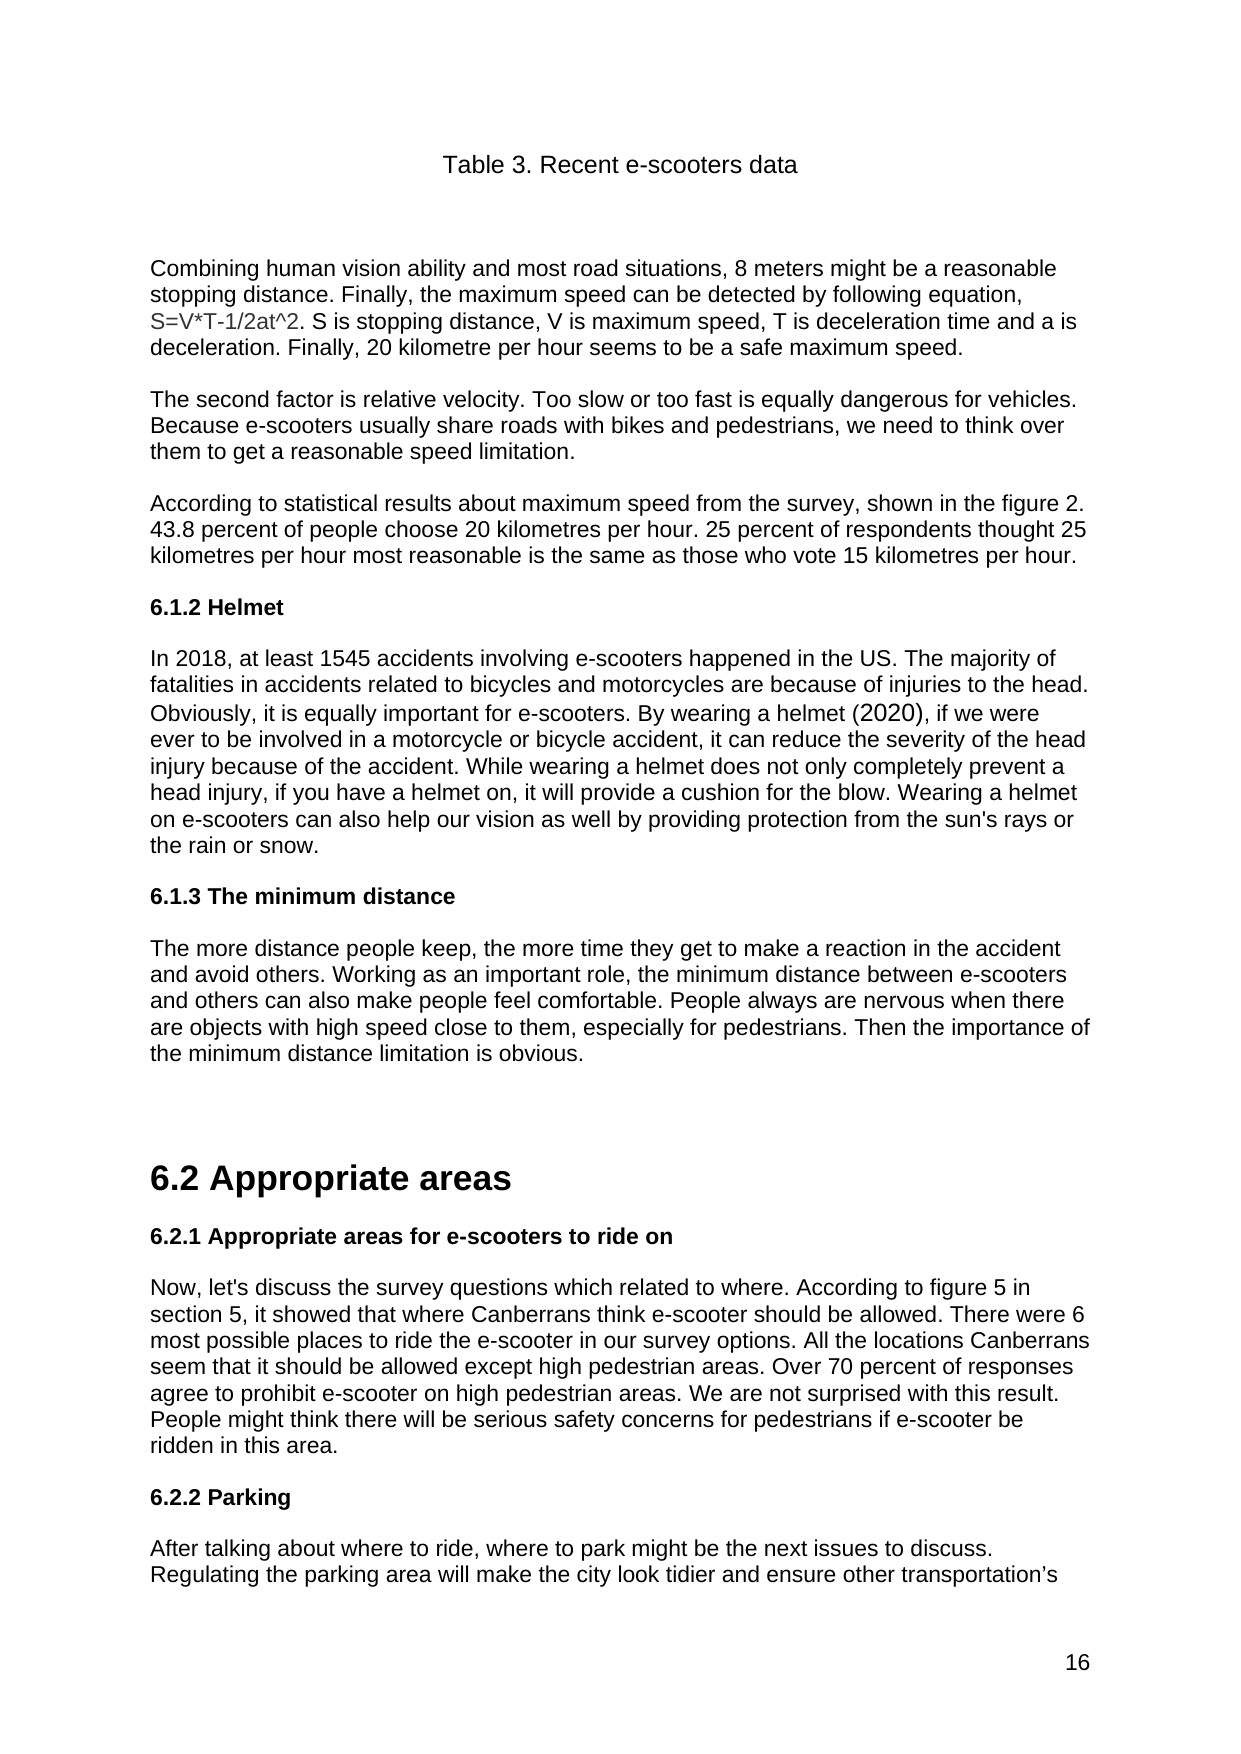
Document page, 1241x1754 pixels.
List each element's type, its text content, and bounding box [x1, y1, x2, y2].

text Table 3. Recent e-scooters data [150, 150, 1090, 179]
text According to statistical results about maximum speed from the survey, shown in the figure 2. 43.8 percent of people choose 20 kilometres per hour. 25 percent of respondents thought 25 kilometres per hour most reasonable is the same as those who vote 15 kilometres per hour. [150, 489, 1090, 569]
text 6.2.2 Parking [150, 1484, 1090, 1510]
text 6.1.3 The minimum distance [150, 883, 1090, 909]
text Now, let's discuss the survey questions which related to where. According to figure 5 in section 5, it showed that where Canberrans think e-scooter should be allowed. There were 6 most possible places to ride the e-scooter in our survey options. All the locations Canberrans seem that it should be allowed except high pedestrian areas. Over 70 percent of responses agree to prohibit e-scooter on high pedestrian areas. We are not surprised with this result. People might think there will be serious safety concerns for pedestrians if e-scooter be ridden in this area. [150, 1274, 1090, 1459]
text 6.2.1 Appropriate areas for e-scooters to ride on [150, 1223, 1090, 1249]
text 6.1.2 Helmet [150, 594, 1090, 620]
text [150, 1535, 1090, 1588]
text In 2018, at least 1545 accidents involving e-scooters happened in the US. The majority of fatalities in accidents related to bicycles and motorcycles are because of injuries to the head. Obviously, it is equally important for e-scooters. By wearing a helmet (2020), if we were ever to be involved in a motorcycle or bicycle accident, it can reduce the severity of the head injury because of the accident. While wearing a helmet does not only completely prevent a head injury, if you have a helmet on, it will provide a cushion for the blow. Wearing a helmet on e-scooters can also help our vision as well by providing protection from the sun's rays or the rain or snow. [150, 645, 1090, 858]
text The more distance people keep, the more time they get to make a reaction in the accident and avoid others. Working as an important role, the minimum distance between e-scooters and others can also make people feel comfortable. People always are nervous when there are objects with high speed close to them, especially for pedestrians. Then the importance of the minimum distance limitation is obvious. [150, 934, 1090, 1066]
text The second factor is relative velocity. Too slow or too fast is equally dangerous for vehicles. Because e-scooters usually share roads with bikes and pedestrians, we need to think over them to get a reasonable speed limitation. [150, 386, 1090, 464]
text 6.2 Appropriate areas [150, 1157, 1090, 1198]
text Combining human vision ability and most road situations, 8 meters might be a reasonable stopping distance. Finally, the maximum speed can be detected by following equation, S=V*T-1/2at^2. S is stopping distance, V is maximum speed, T is deceleration time and a is deceleration. Finally, 20 kilometre per hour seems to be a safe maximum speed. [150, 255, 1090, 361]
